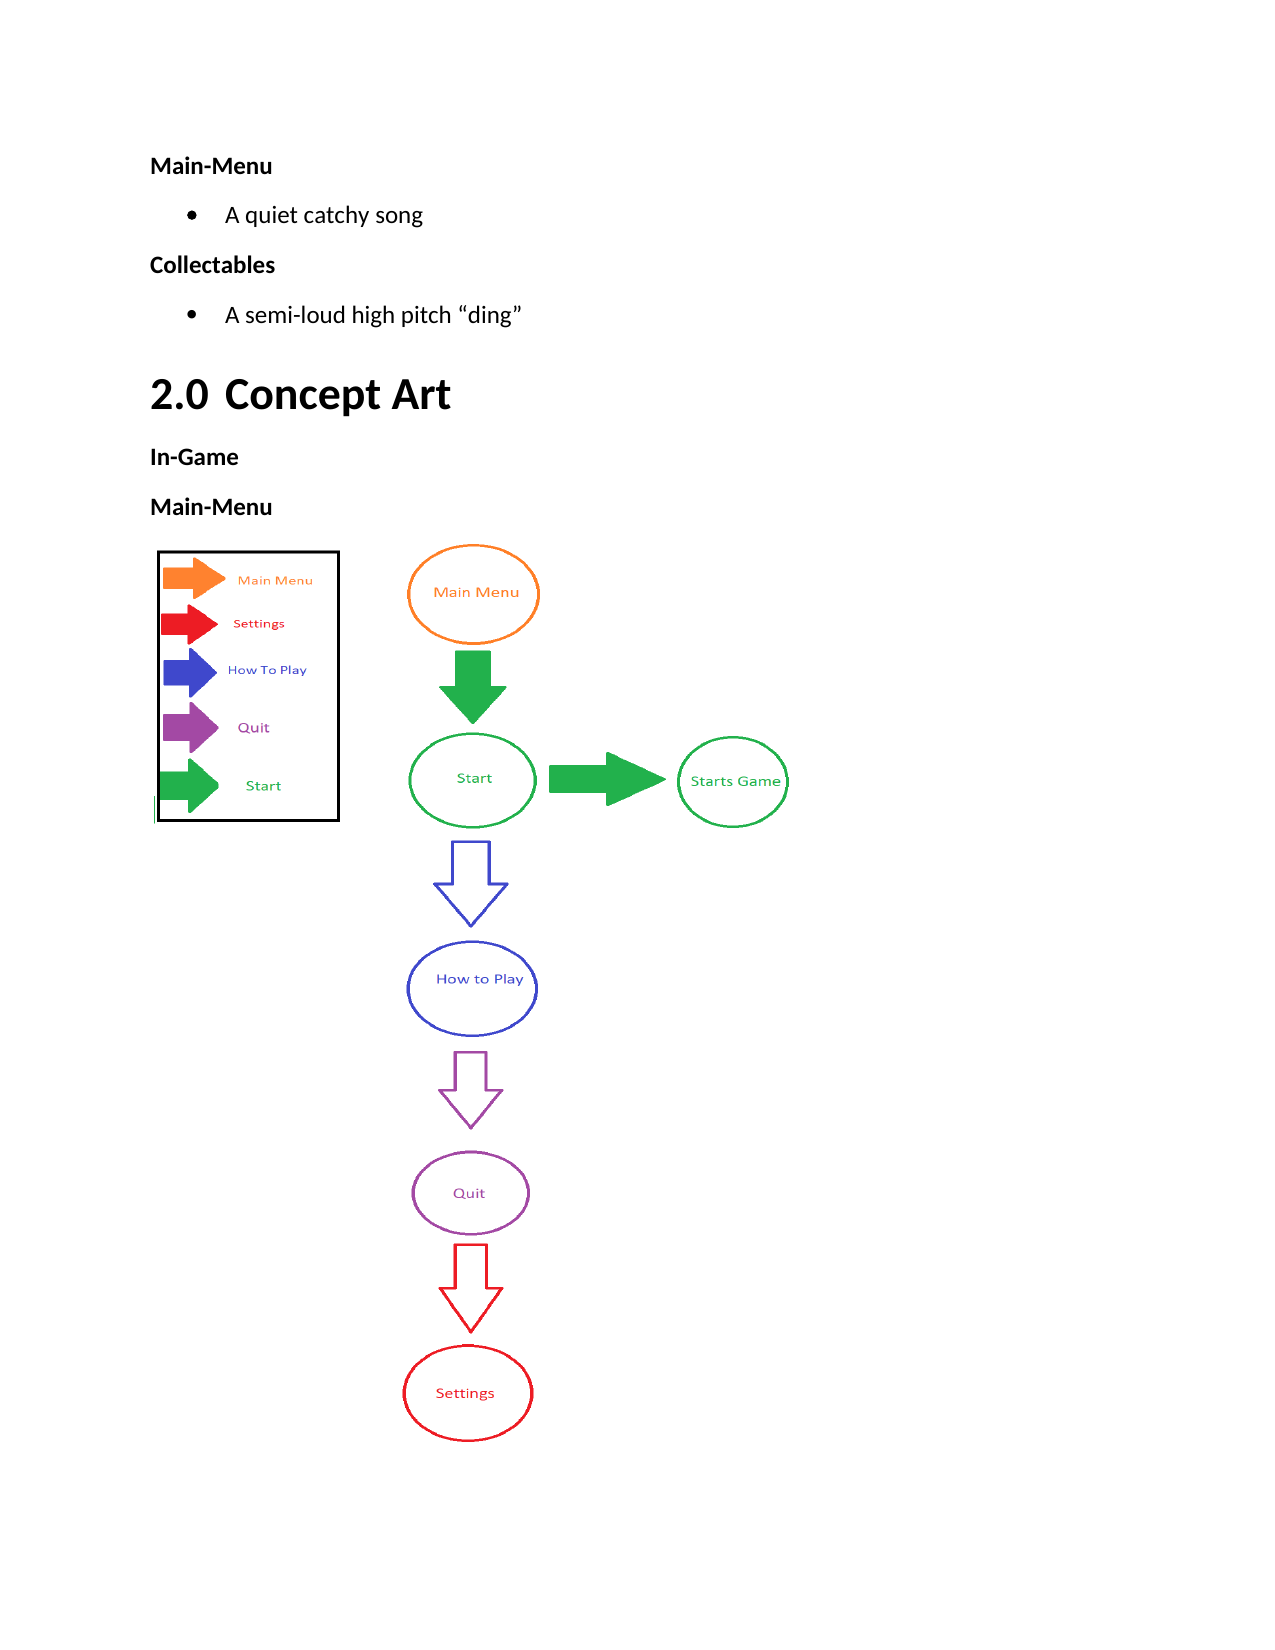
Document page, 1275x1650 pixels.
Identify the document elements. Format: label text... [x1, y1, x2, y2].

text In-Game [150, 442, 1125, 472]
text Main-Menu [150, 150, 1125, 181]
text Collectables [150, 249, 1125, 280]
list A quiet catchy song [187, 199, 1125, 230]
list Concept Art [150, 364, 1125, 421]
text Main-Menu [150, 491, 1125, 522]
picture [150, 540, 805, 1459]
list A semi-loud high pitch “ding” [187, 299, 1125, 329]
